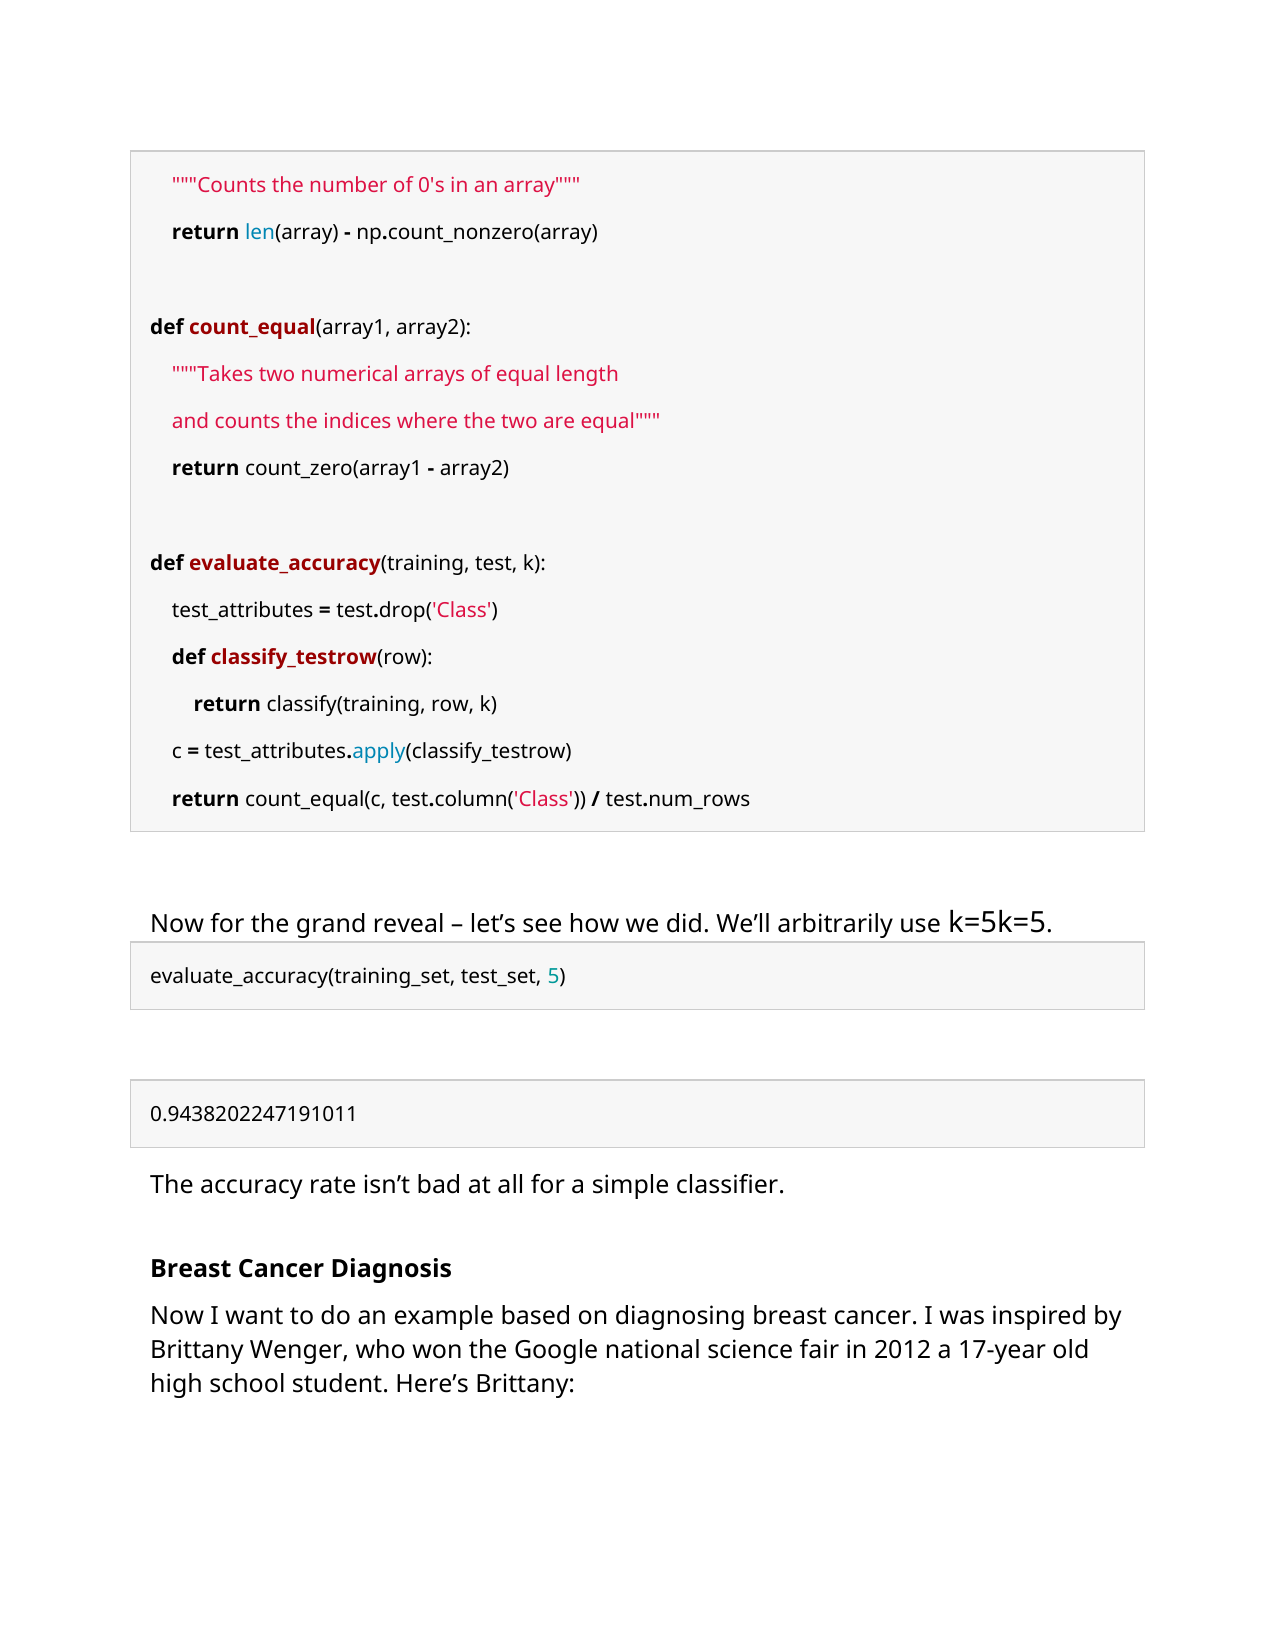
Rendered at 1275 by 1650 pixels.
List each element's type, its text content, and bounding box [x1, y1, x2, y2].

text def count_equal(array1, array2): [131, 292, 1144, 339]
text def evaluate_accuracy(training, test, k): [131, 527, 1144, 575]
text and counts the indices where the two are equal""" [131, 386, 1144, 433]
text """Takes two numerical arrays of equal length [131, 339, 1144, 386]
text 0.9438202247191011 [131, 1081, 1144, 1147]
text """Counts the number of 0's in an array""" [131, 152, 1144, 197]
text test_attributes = test.drop('Class') [131, 575, 1144, 622]
text return count_equal(c, test.column('Class')) / test.num_rows [131, 763, 1144, 831]
text def classify_testrow(row): [131, 622, 1144, 669]
text evaluate_accuracy(training_set, test_set, 5) [131, 943, 1144, 1009]
text Breast Cancer Diagnosis [150, 1251, 1125, 1285]
text Now I want to do an example based on diagnosing breast cancer. I was inspired by Brittany Wenger, who won the Google national science fair in 2012 a 17-year old high school student. Here’s Brittany: [150, 1297, 1125, 1399]
text return len(array) - np.count_nonzero(array) [131, 197, 1144, 244]
text c = test_attributes.apply(classify_testrow) [131, 716, 1144, 763]
text Now for the grand reveal – let’s see how we did. We’ll arbitrarily use k=5k=5. [150, 901, 1125, 941]
text return classify(training, row, k) [131, 669, 1144, 716]
text return count_zero(array1 - array2) [131, 433, 1144, 480]
text The accuracy rate isn’t bad at all for a simple classifier. [150, 1167, 1125, 1201]
